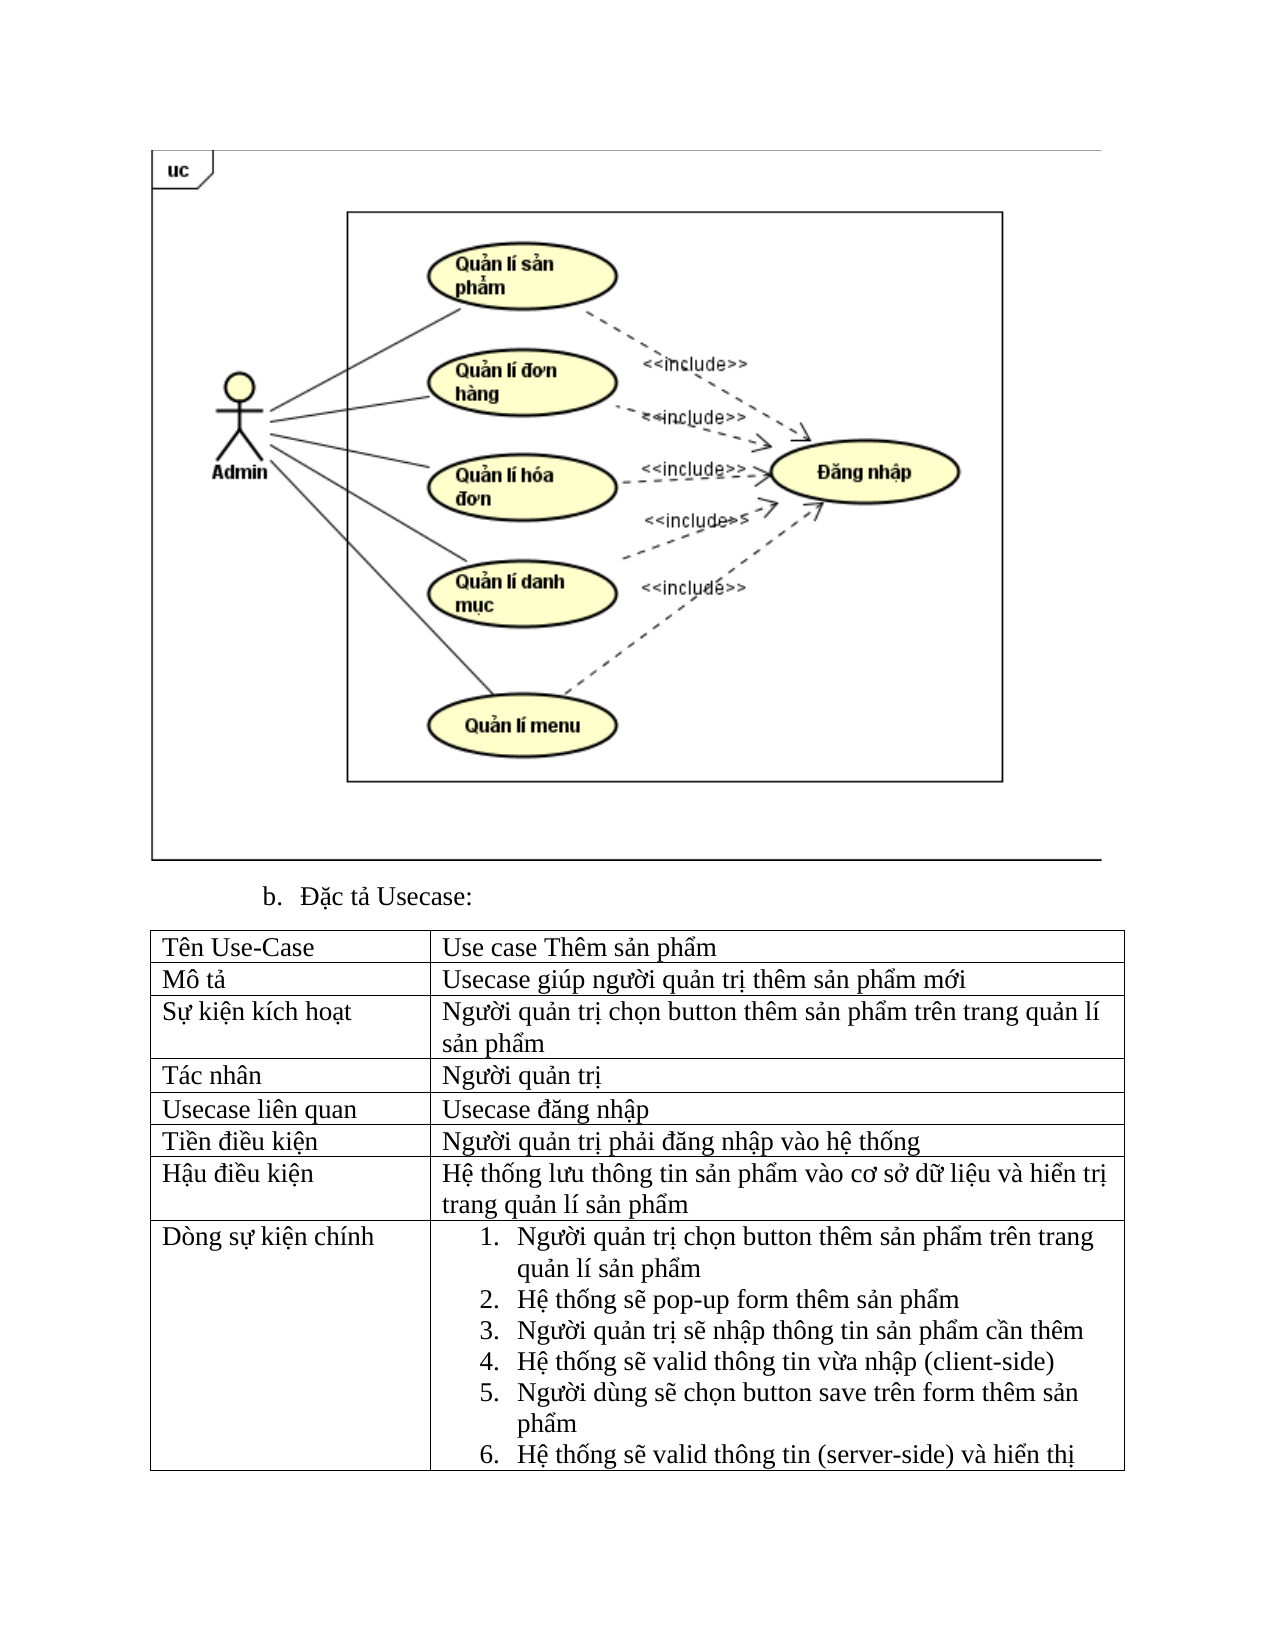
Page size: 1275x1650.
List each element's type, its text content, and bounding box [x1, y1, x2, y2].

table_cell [431, 1221, 1124, 1470]
table_cell Sự kiện kích hoạt [151, 996, 430, 1058]
table_cell Người quản trị phải đăng nhập vào hệ thống [431, 1125, 1124, 1156]
table_cell Hệ thống lưu thông tin sản phẩm vào cơ sở dữ liệu và hiển trị trang quản lí sản phẩm [431, 1157, 1124, 1219]
table_header Tên Use-Case [151, 931, 430, 962]
table_cell Tác nhân [151, 1059, 430, 1092]
table_cell Người quản trị [431, 1059, 1124, 1092]
table_cell Usecase giúp người quản trị thêm sản phẩm mới [431, 963, 1124, 994]
table_cell Usecase đăng nhập [431, 1093, 1124, 1124]
table_cell Tiền điều kiện [151, 1125, 430, 1156]
table_cell Người quản trị chọn button thêm sản phẩm trên trang quản lí sản phẩm [431, 996, 1124, 1058]
list Đặc tả Usecase: [262, 880, 1125, 911]
table_cell Hậu điều kiện [151, 1157, 430, 1219]
table_cell Dòng sự kiện chính [151, 1221, 430, 1470]
table_header Use case Thêm sản phẩm [431, 931, 1124, 962]
table_cell Usecase liên quan [151, 1093, 430, 1124]
table_cell Mô tả [151, 963, 430, 994]
